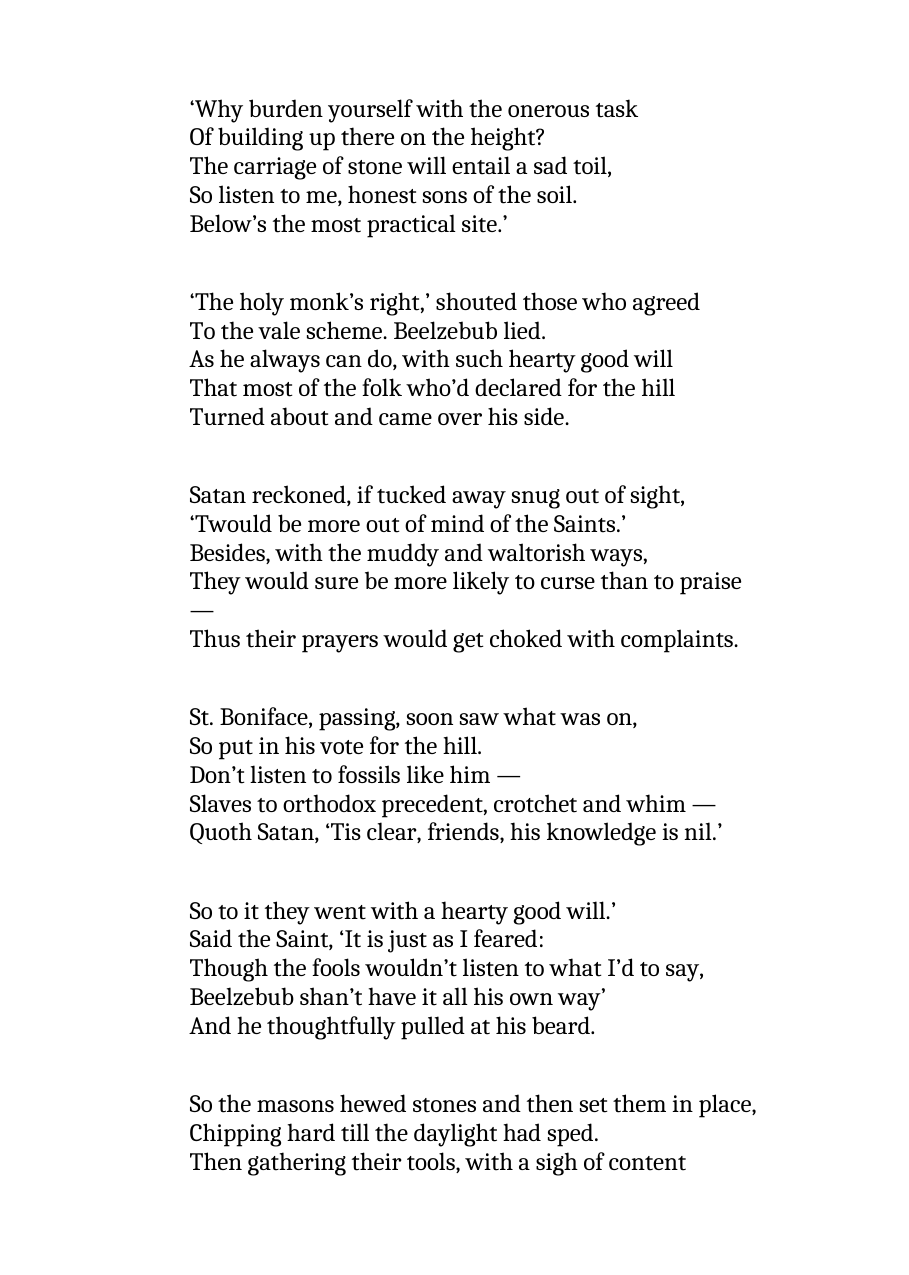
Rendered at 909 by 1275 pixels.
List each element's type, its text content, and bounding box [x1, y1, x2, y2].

text Satan reckoned, if tucked away snug out of sight, ‘Twould be more out of mind of the Saints.’ Besides, with the muddy and waltorish ways, They would sure be more likely to curse than to praise — Thus their prayers would get choked with complaints. [189, 481, 764, 654]
text St. Boniface, passing, soon saw what was on, So put in his vote for the hill. Don’t listen to fossils like him — Slaves to orthodox precedent, crotchet and whim — Quoth Satan, ‘Tis clear, friends, his knowledge is nil.’ [189, 703, 764, 847]
text ‘The holy monk’s right,’ shouted those who agreed To the vale scheme. Beelzebub lied. As he always can do, with such hearty good will That most of the folk who’d declared for the hill Turned about and came over his side. [189, 288, 764, 432]
text ‘Why burden yourself with the onerous task Of building up there on the height? The carriage of stone will entail a sad toil, So listen to me, honest sons of the soil. Below’s the most practical site.’ [189, 94, 764, 238]
text So to it they went with a hearty good will.’ Said the Saint, ‘It is just as I feared: Though the fools wouldn’t listen to what I’d to say, Beelzebub shan’t have it all his own way’ And he thoughtfully pulled at his beard. [189, 897, 764, 1040]
